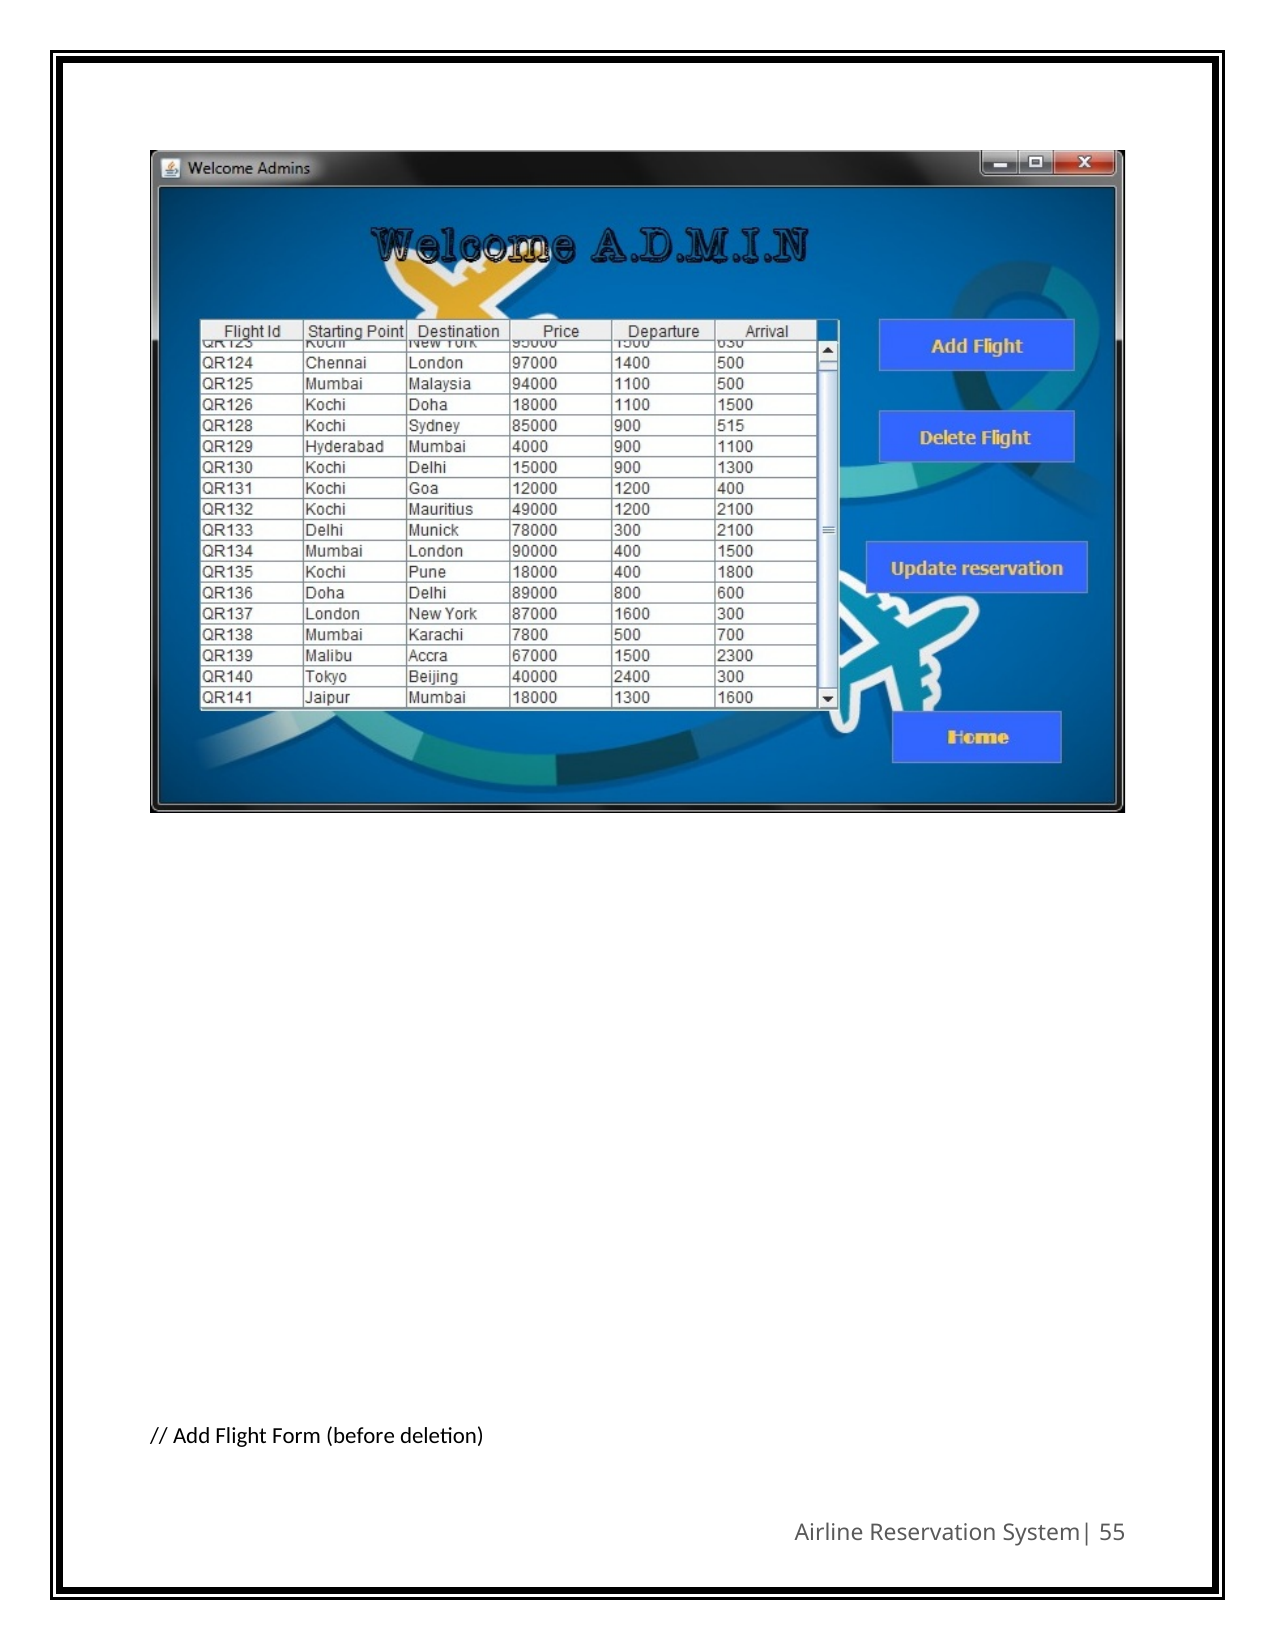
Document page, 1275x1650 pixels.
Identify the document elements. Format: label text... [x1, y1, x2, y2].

picture [150, 150, 1125, 813]
text // Add Flight Form (before deletion) [150, 1421, 1125, 1449]
